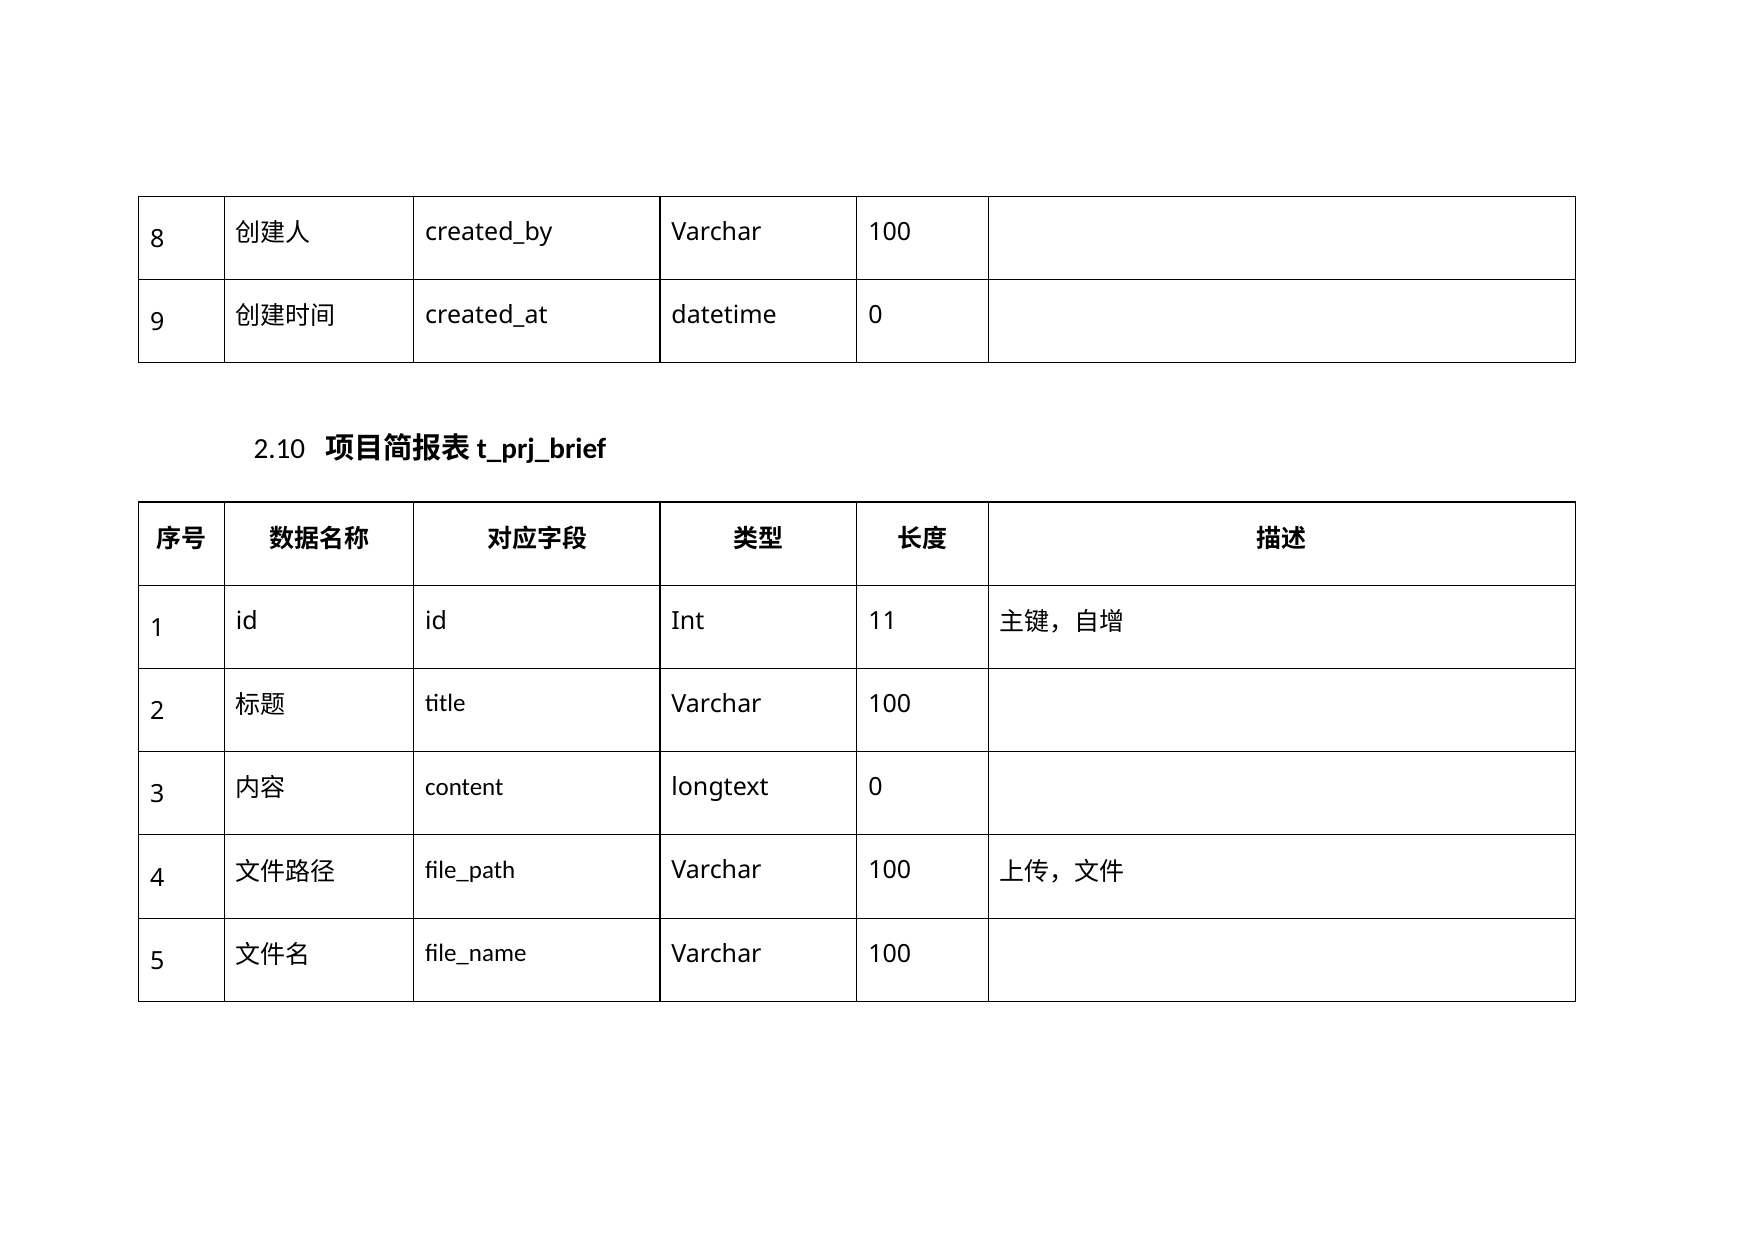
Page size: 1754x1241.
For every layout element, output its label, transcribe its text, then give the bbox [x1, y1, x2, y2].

table_cell [989, 280, 1575, 362]
table_cell 0 [857, 280, 988, 362]
table_cell Varchar [661, 835, 856, 917]
table_header 长度 [857, 503, 988, 584]
table_cell 标题 [225, 669, 413, 751]
table_cell 创建人 [225, 197, 413, 279]
table_cell created_by [414, 197, 659, 279]
table_cell Varchar [661, 919, 856, 1001]
table_cell created_at [414, 280, 659, 362]
table_cell 100 [857, 197, 988, 279]
table_cell 文件名 [225, 919, 413, 1001]
text 项目简报表t_prj_brief [253, 412, 1604, 480]
table_cell 4 [139, 835, 224, 917]
table_cell 9 [139, 280, 224, 362]
table_header 描述 [989, 503, 1575, 584]
table_cell 100 [857, 669, 988, 751]
table_cell Varchar [661, 197, 856, 279]
table_header 类型 [661, 503, 856, 584]
table_header 对应字段 [414, 503, 659, 584]
table_cell datetime [661, 280, 856, 362]
table_cell longtext [661, 752, 856, 834]
table_cell content [414, 752, 659, 834]
table_cell 上传，文件 [989, 835, 1575, 917]
table_header 数据名称 [225, 503, 413, 584]
table_cell Int [661, 586, 856, 668]
table_cell 0 [857, 752, 988, 834]
table_cell 创建时间 [225, 280, 413, 362]
table_cell title [414, 669, 659, 751]
table_cell 100 [857, 835, 988, 917]
table_cell [989, 752, 1575, 834]
table_header 序号 [139, 503, 224, 584]
table_cell id [414, 586, 659, 668]
table_cell 11 [857, 586, 988, 668]
table_cell file_name [414, 919, 659, 1001]
table_cell 3 [139, 752, 224, 834]
table_cell Varchar [661, 669, 856, 751]
table_cell [989, 669, 1575, 751]
table_cell 5 [139, 919, 224, 1001]
table_cell id [225, 586, 413, 668]
table_cell 2 [139, 669, 224, 751]
table_cell [989, 197, 1575, 279]
table_cell 内容 [225, 752, 413, 834]
table_cell 主键，自增 [989, 586, 1575, 668]
table_cell 1 [139, 586, 224, 668]
table_cell file_path [414, 835, 659, 917]
table_cell 8 [139, 197, 224, 279]
table_cell [989, 919, 1575, 1001]
table_cell 文件路径 [225, 835, 413, 917]
table_cell 100 [857, 919, 988, 1001]
